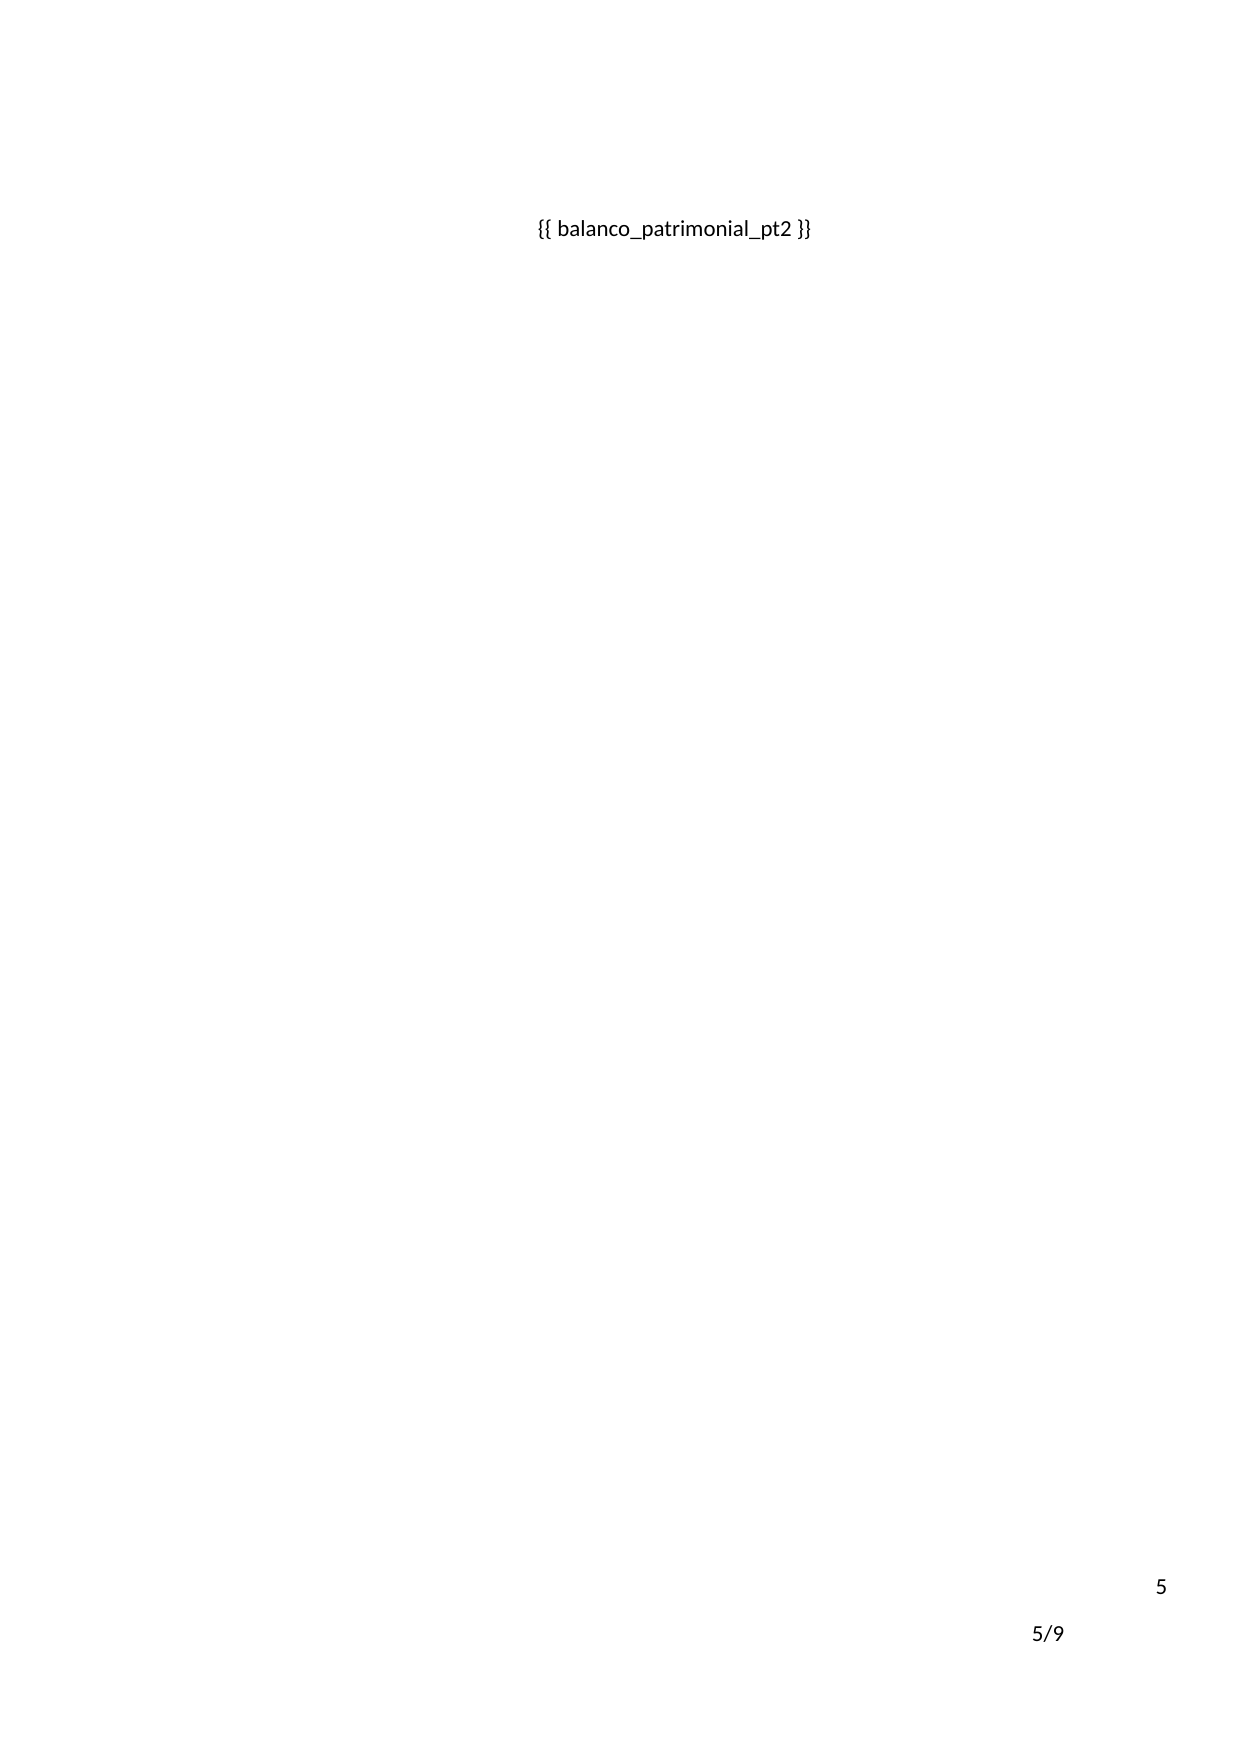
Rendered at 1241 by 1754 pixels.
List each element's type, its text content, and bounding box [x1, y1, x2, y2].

text {{ balanco_patrimonial_pt2 }} [177, 214, 1167, 242]
